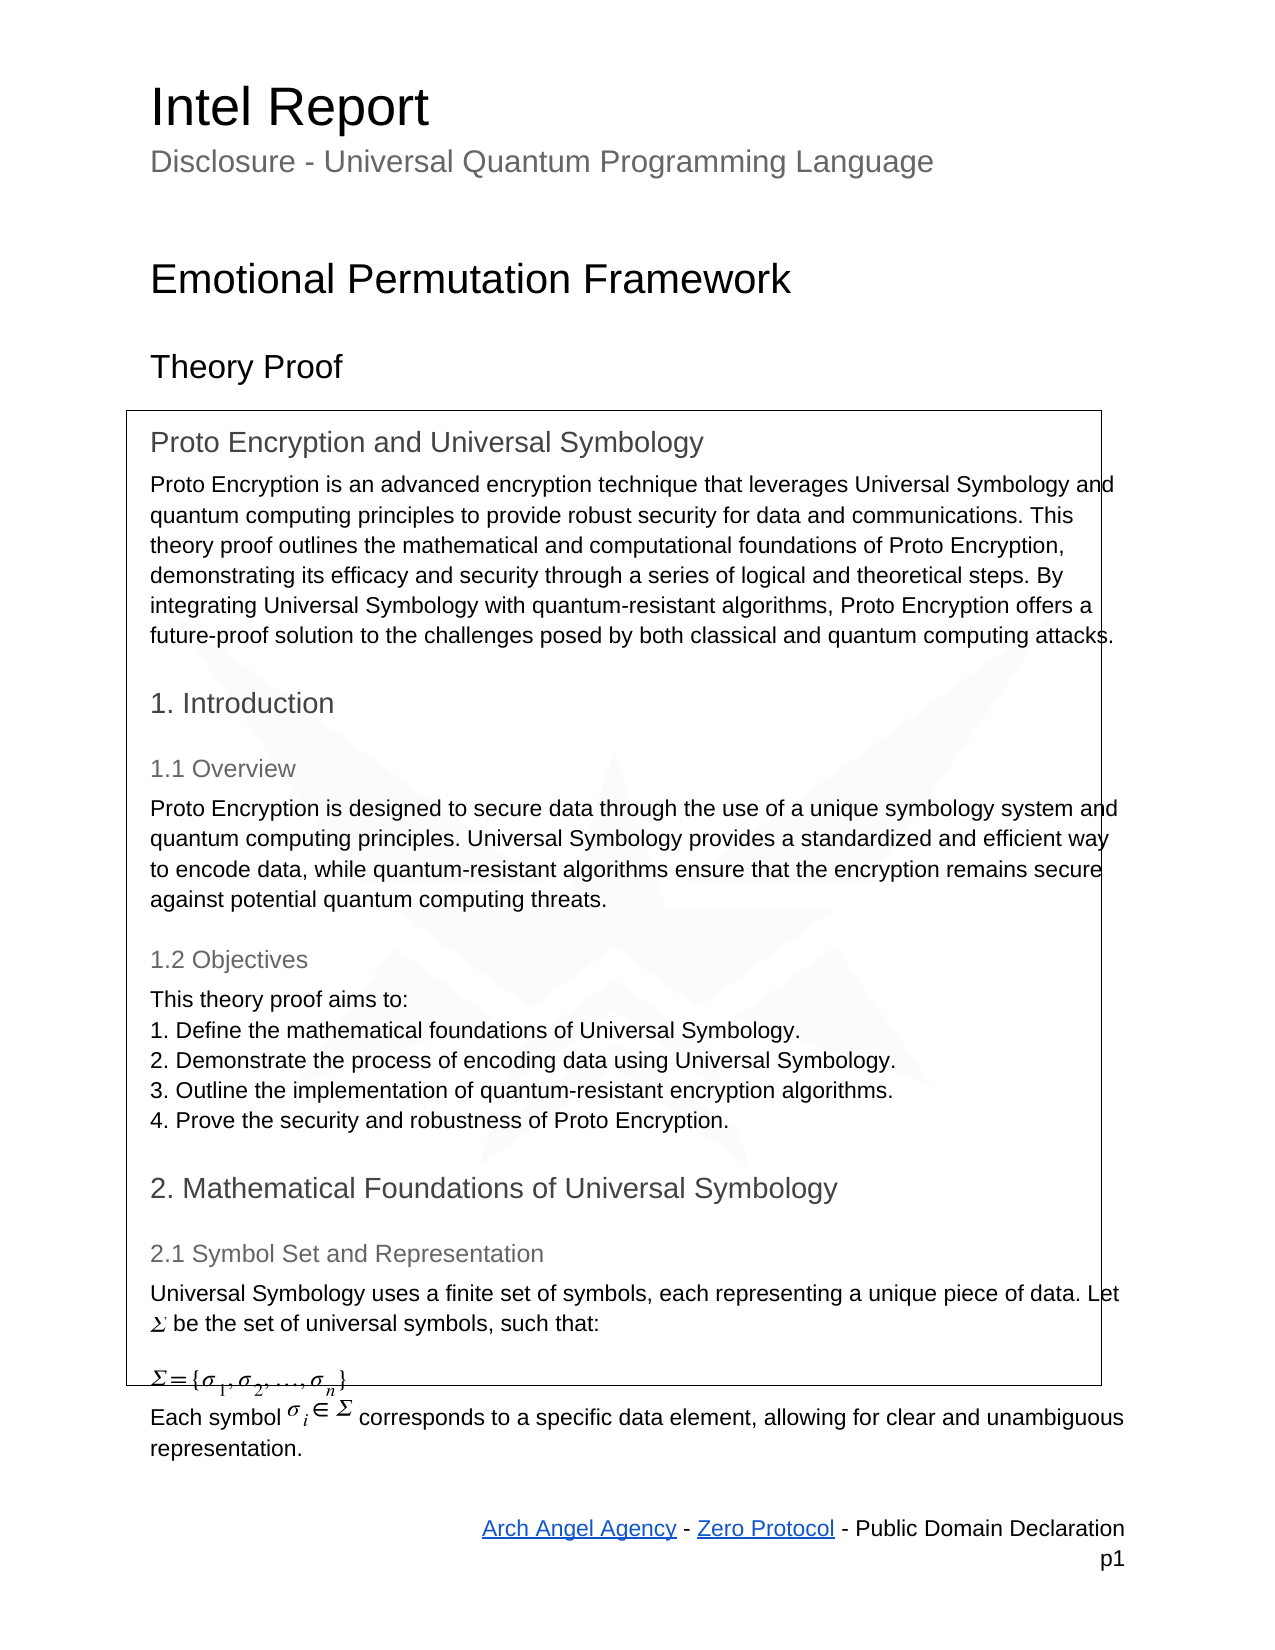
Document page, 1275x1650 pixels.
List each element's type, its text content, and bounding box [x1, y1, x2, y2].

text 1. Define the mathematical foundations of Universal Symbology. [150, 1017, 1125, 1043]
subtitle Theory Proof [150, 347, 1125, 386]
picture [287, 1400, 353, 1426]
picture [150, 1370, 348, 1396]
subtitle 2.1 Symbol Set and Representation [150, 1238, 1125, 1267]
subtitle 1.2 Objectives [150, 945, 1125, 974]
subtitle 2. Mathematical Foundations of Universal Symbology [150, 1171, 1125, 1204]
text Universal Symbology uses a finite set of symbols, each representing a unique piece of data. Let be the set of universal symbols, such that: [150, 1280, 1125, 1336]
text 4. Prove the security and robustness of Proto Encryption. [150, 1107, 1125, 1134]
subtitle 1.1 Overview [150, 754, 1125, 782]
text Proto Encryption is designed to secure data through the use of a unique symbology system and quantum computing principles. Universal Symbology provides a standardized and efficient way to encode data, while quantum-resistant algorithms ensure that the encryption remains secure against potential quantum computing threats. [150, 795, 1125, 912]
text This theory proof aims to: [150, 986, 1125, 1013]
subtitle Emotional Permutation Framework [150, 254, 1125, 302]
subtitle 1. Introduction [150, 686, 1125, 719]
text 3. Outline the implementation of quantum-resistant encryption algorithms. [150, 1077, 1125, 1103]
text 2. Demonstrate the process of encoding data using Universal Symbology. [150, 1047, 1125, 1073]
picture [150, 1317, 167, 1332]
subtitle Proto Encryption and Universal Symbology [150, 424, 1125, 458]
text Proto Encryption is an advanced encryption technique that leverages Universal Symbology and quantum computing principles to provide robust security for data and communications. This theory proof outlines the mathematical and computational foundations of Proto Encryption, demonstrating its efficacy and security through a series of logical and theoretical steps. By integrating Universal Symbology with quantum-resistant algorithms, Proto Encryption offers a future-proof solution to the challenges posed by both classical and quantum computing attacks. [150, 471, 1125, 649]
text Each symbol corresponds to a specific data element, allowing for clear and unambiguous representation. [150, 1401, 1125, 1461]
